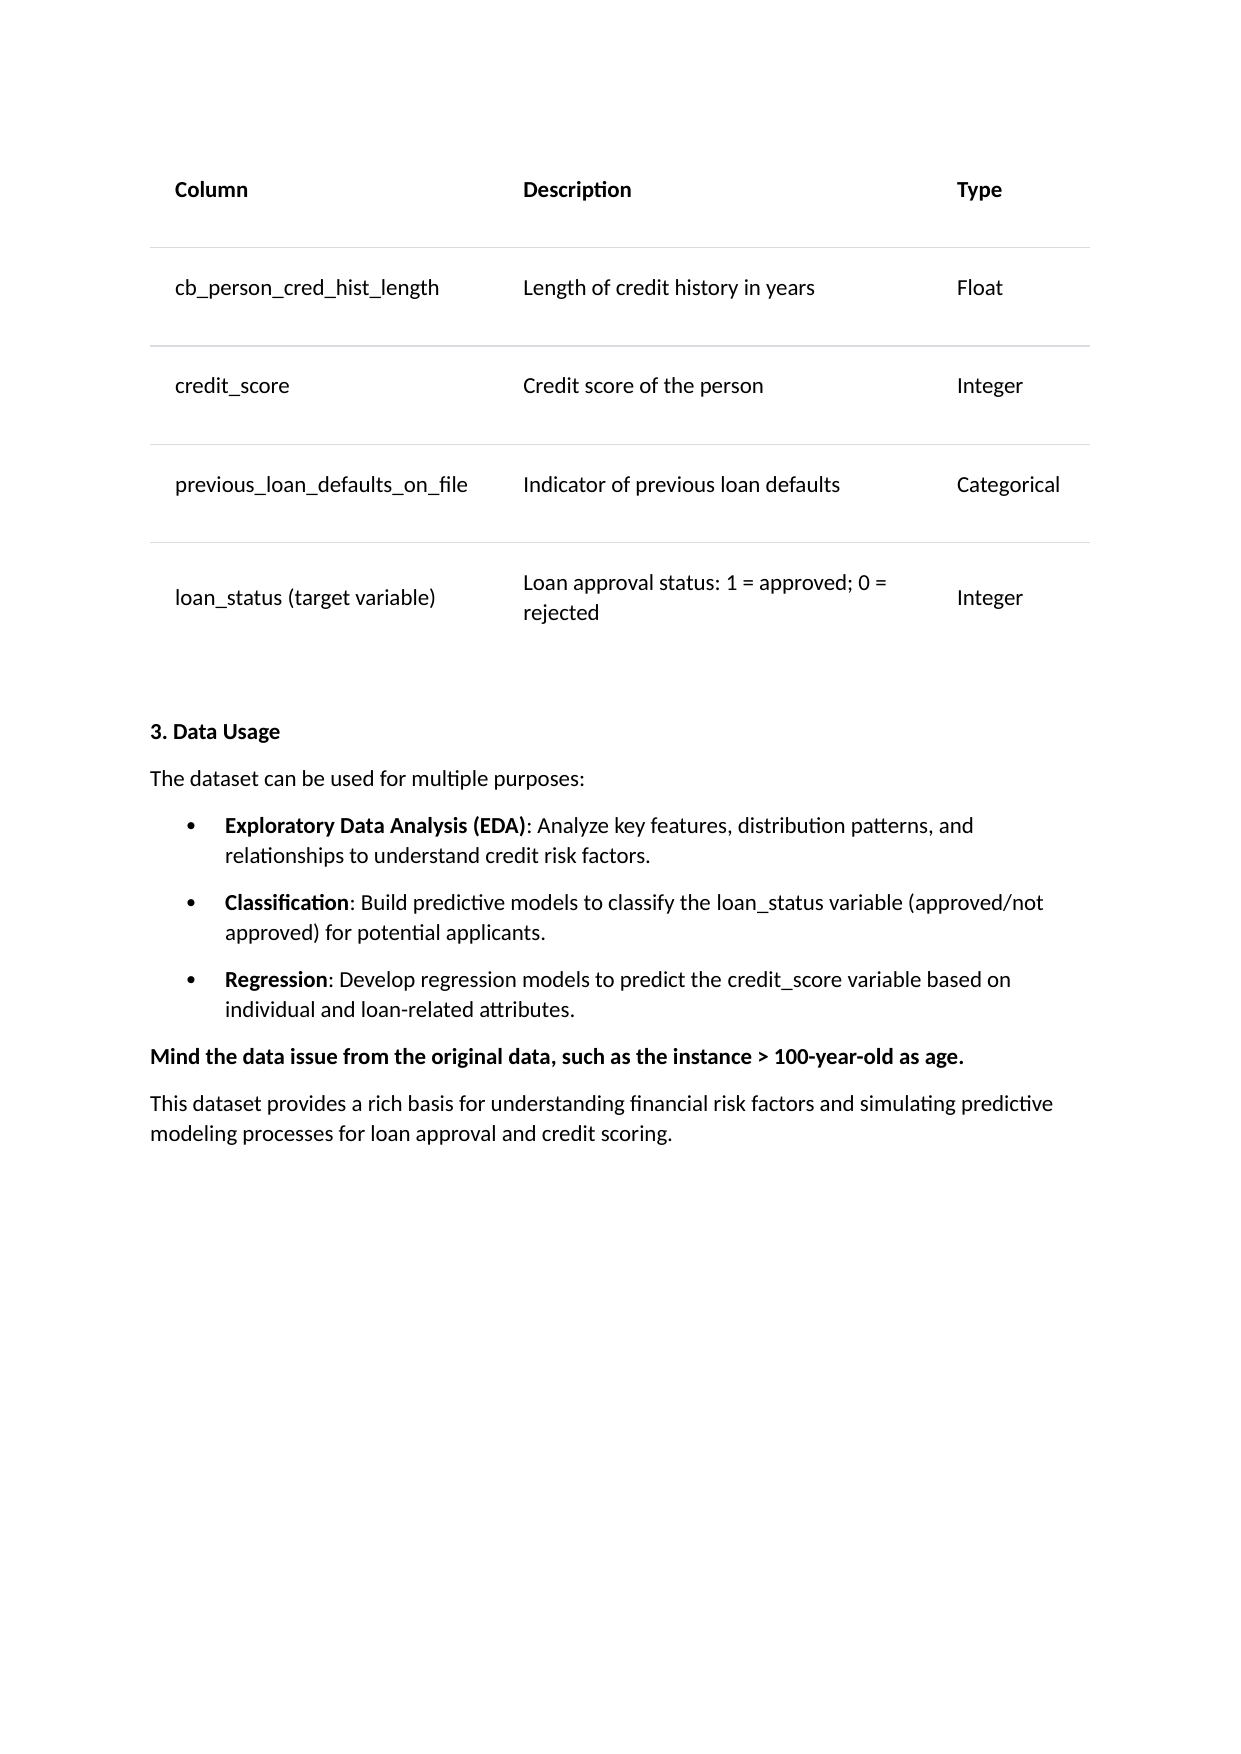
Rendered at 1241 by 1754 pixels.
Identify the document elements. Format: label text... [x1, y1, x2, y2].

list Classification: Build predictive models to classify the loan_status variable (approved/not approved) for potential applicants. [187, 888, 1090, 946]
list Exploratory Data Analysis (EDA): Analyze key features, distribution patterns, and relationships to understand credit risk factors. [187, 811, 1090, 869]
table_header Description [498, 150, 932, 247]
table_cell Indicator of previous loan defaults [498, 445, 932, 542]
table_cell Integer [932, 347, 1090, 443]
table_cell previous_loan_defaults_on_file [150, 445, 498, 542]
table_cell Integer [932, 543, 1090, 670]
table_cell Categorical [932, 445, 1090, 542]
table_cell loan_status (target variable) [150, 543, 498, 670]
table_cell Float [932, 248, 1090, 345]
text The dataset can be used for multiple purposes: [150, 764, 1090, 792]
text Mind the data issue from the original data, such as the instance > 100-year-old as age. [150, 1042, 1090, 1070]
text This dataset provides a rich basis for understanding financial risk factors and simulating predictive modeling processes for loan approval and credit scoring. [150, 1089, 1090, 1147]
table_cell cb_person_cred_hist_length [150, 248, 498, 345]
table_header Type [932, 150, 1090, 247]
table_cell Credit score of the person [498, 347, 932, 443]
table_cell credit_score [150, 347, 498, 443]
table_header Column [150, 150, 498, 247]
text 3. Data Usage [150, 717, 1090, 745]
table_cell Loan approval status: 1 = approved; 0 = rejected [498, 543, 932, 670]
list Regression: Develop regression models to predict the credit_score variable based on individual and loan-related attributes. [187, 965, 1090, 1023]
table_cell Length of credit history in years [498, 248, 932, 345]
